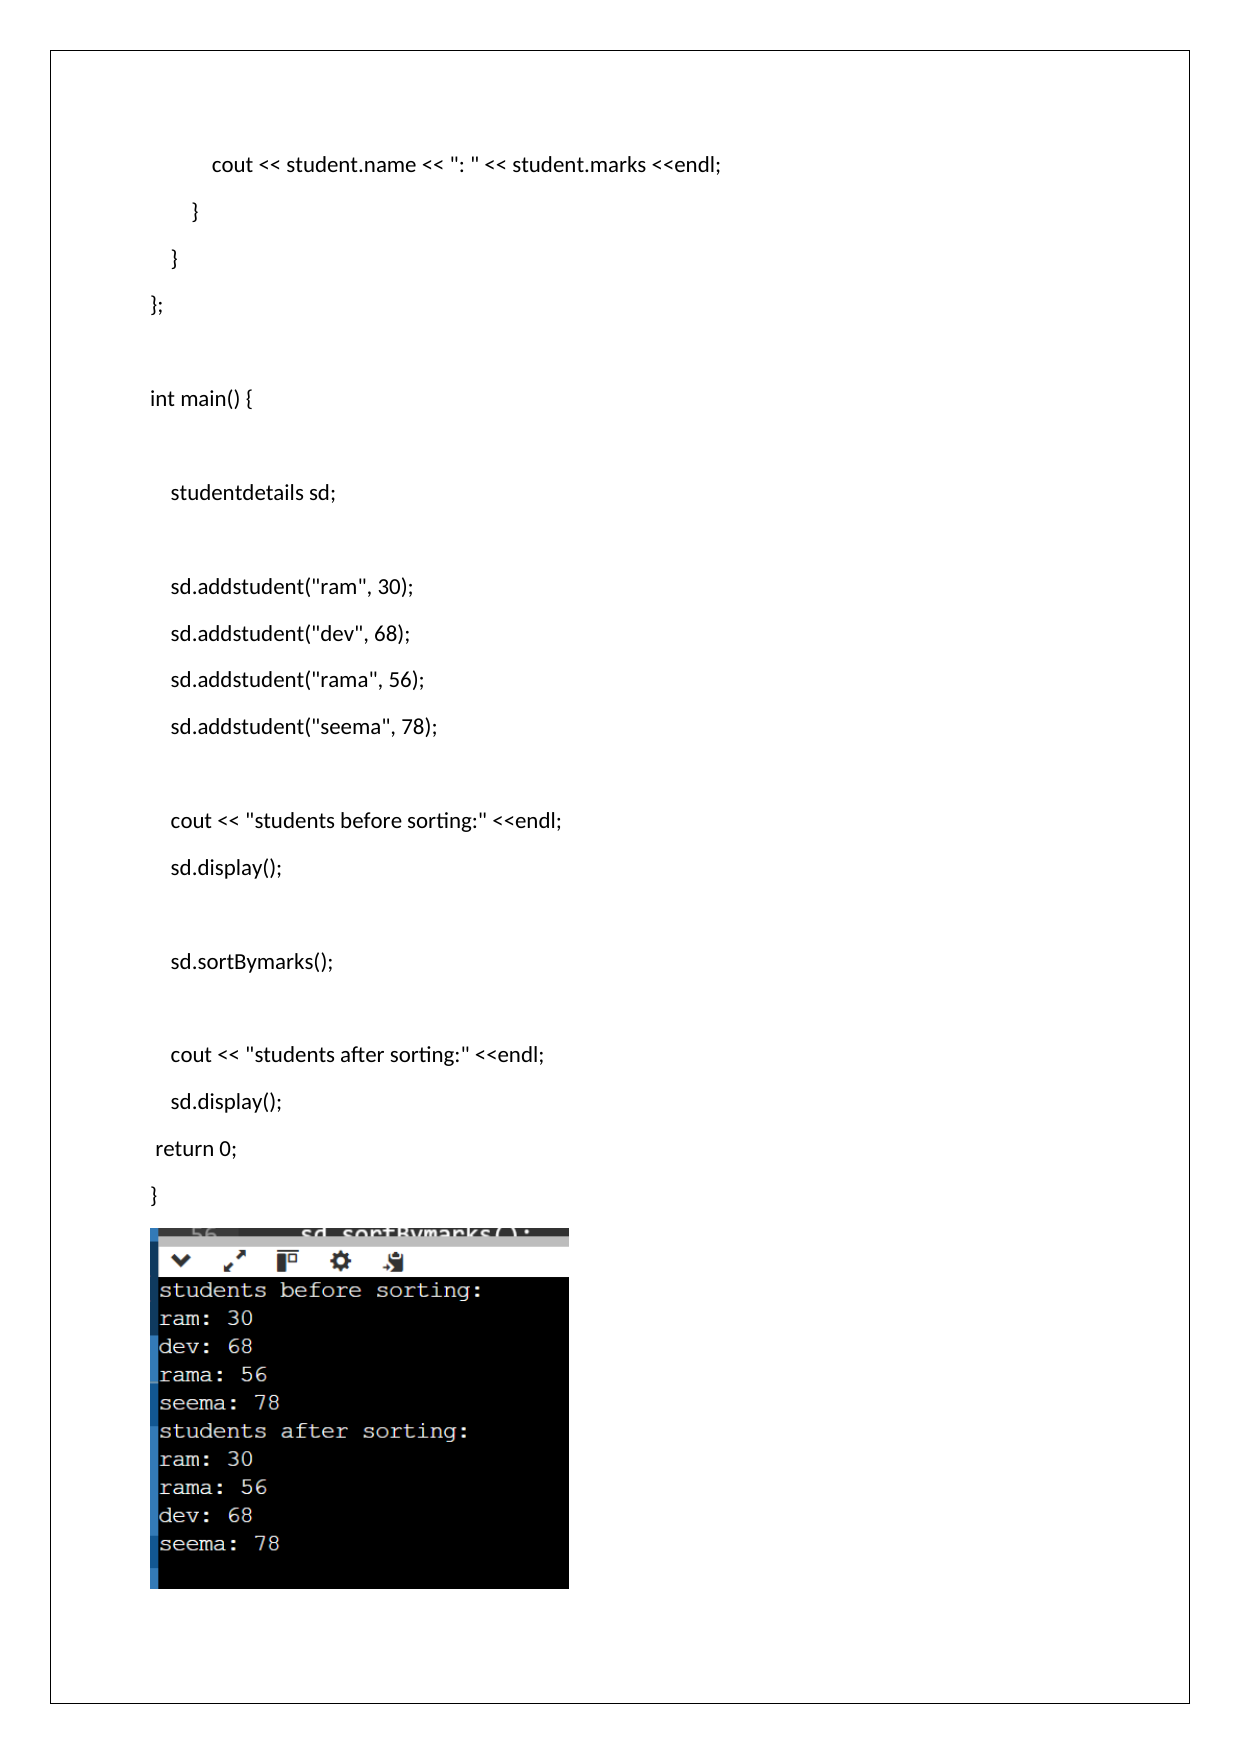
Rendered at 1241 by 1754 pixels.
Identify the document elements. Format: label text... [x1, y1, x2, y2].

text }; [150, 291, 1090, 319]
text } [150, 197, 1090, 225]
text sd.addstudent("seema", 78); [150, 712, 1090, 741]
picture [150, 1228, 569, 1589]
text } [150, 244, 1090, 272]
text cout << "students after sorting:" <<endl; [150, 1041, 1090, 1069]
text cout << "students before sorting:" <<endl; [150, 806, 1090, 834]
text sd.addstudent("ram", 30); [150, 572, 1090, 600]
text } [150, 1181, 1090, 1209]
text studentdetails sd; [150, 478, 1090, 506]
text sd.addstudent("rama", 56); [150, 666, 1090, 694]
text sd.display(); [150, 853, 1090, 881]
text return 0; [150, 1134, 1090, 1162]
text sd.addstudent("dev", 68); [150, 619, 1090, 647]
text sd.sortBymarks(); [150, 947, 1090, 975]
text int main() { [150, 384, 1090, 412]
text sd.display(); [150, 1087, 1090, 1116]
text cout << student.name << ": " << student.marks <<endl; [150, 150, 1090, 178]
